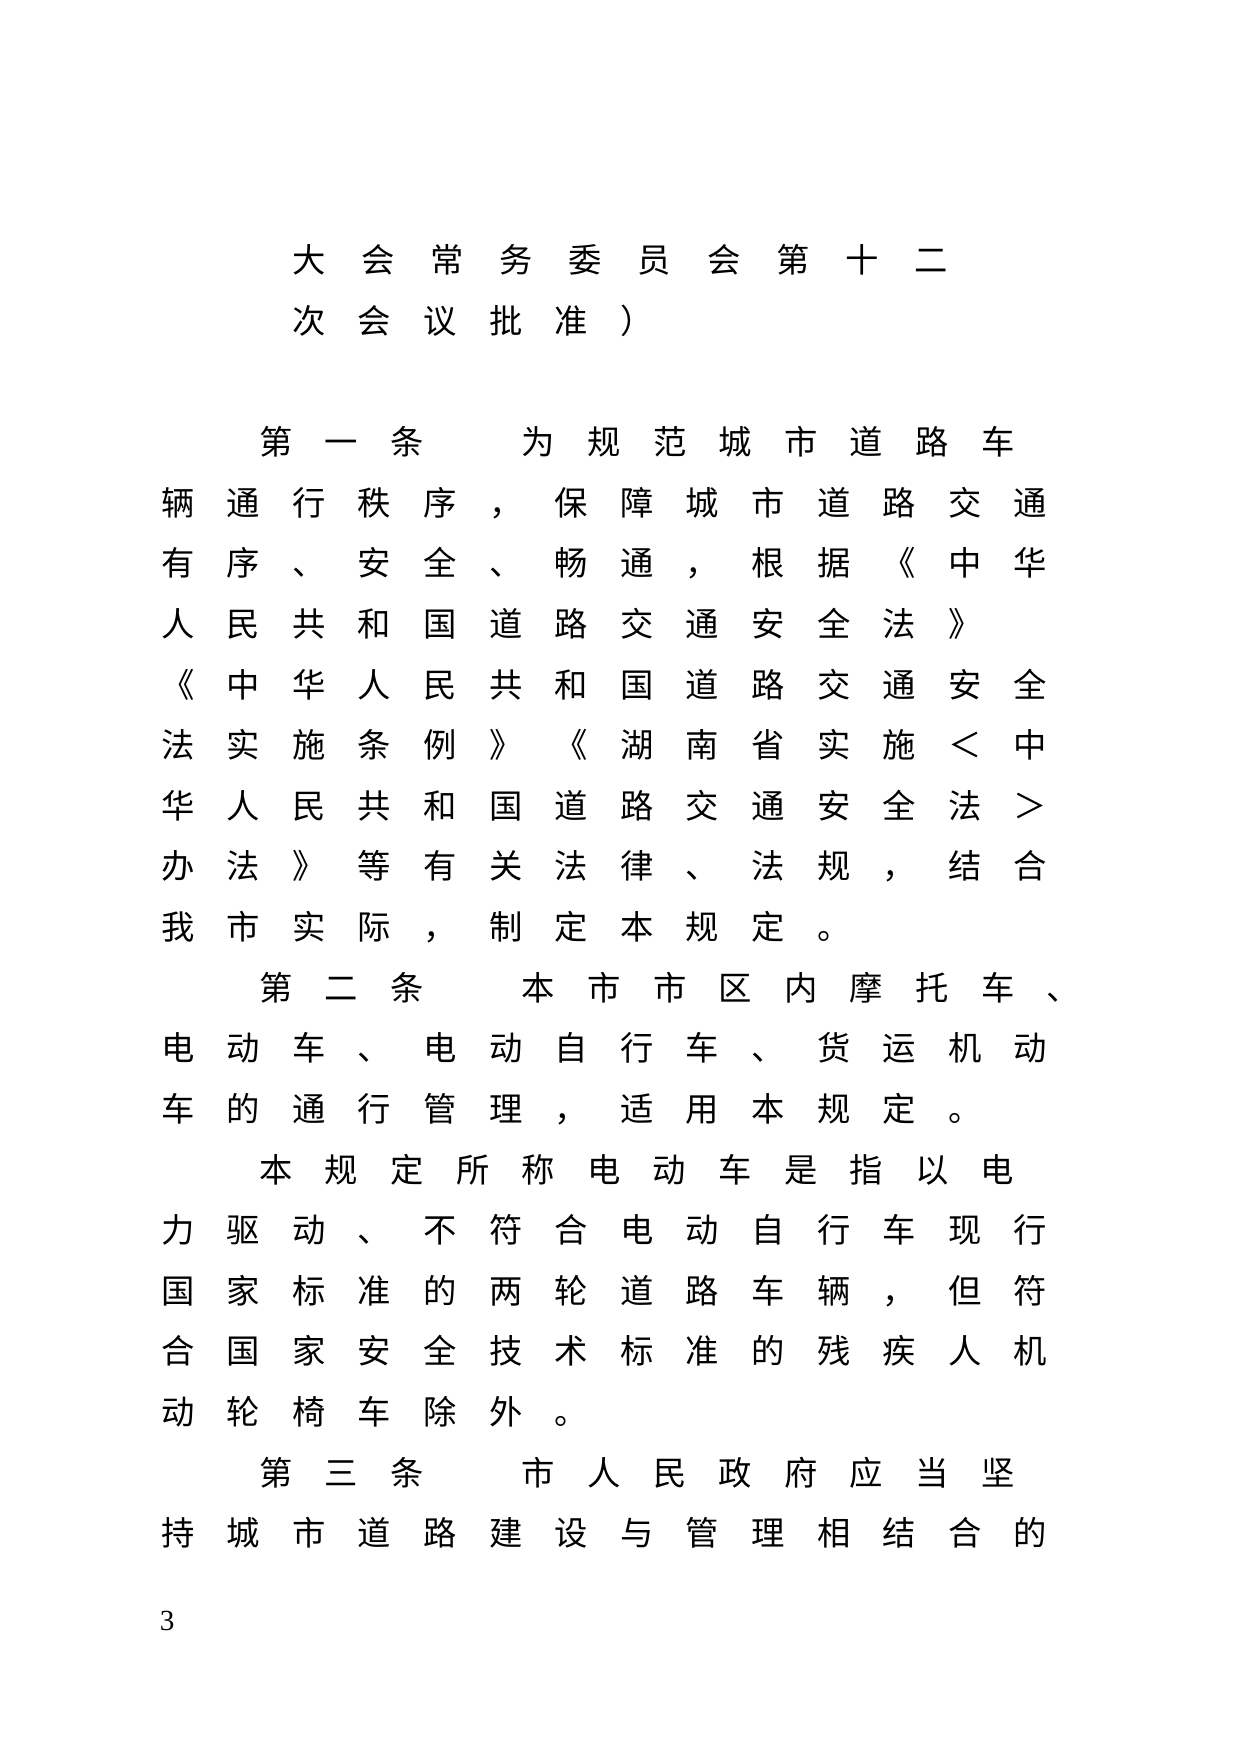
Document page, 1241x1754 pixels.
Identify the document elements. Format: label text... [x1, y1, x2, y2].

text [259, 228, 981, 349]
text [161, 1440, 1079, 1562]
text 第一条 为规范城市道路车辆通行秩序，保障城市道路交通有序、安全、畅通，根据《中华人民共和国道路交通安全法》《中华人民共和国道路交通安全法实施条例》《湖南省实施＜中华人民共和国道路交通安全法＞办法》等有关法律、法规，结合我市实际，制定本规定。 [161, 410, 1079, 955]
text 第二条 本市市区内摩托车、电动车、电动自行车、货运机动车的通行管理，适用本规定。 [161, 955, 1079, 1137]
text 本规定所称电动车是指以电力驱动、不符合电动自行车现行国家标准的两轮道路车辆，但符合国家安全技术标准的残疾人机动轮椅车除外。 [161, 1137, 1079, 1440]
